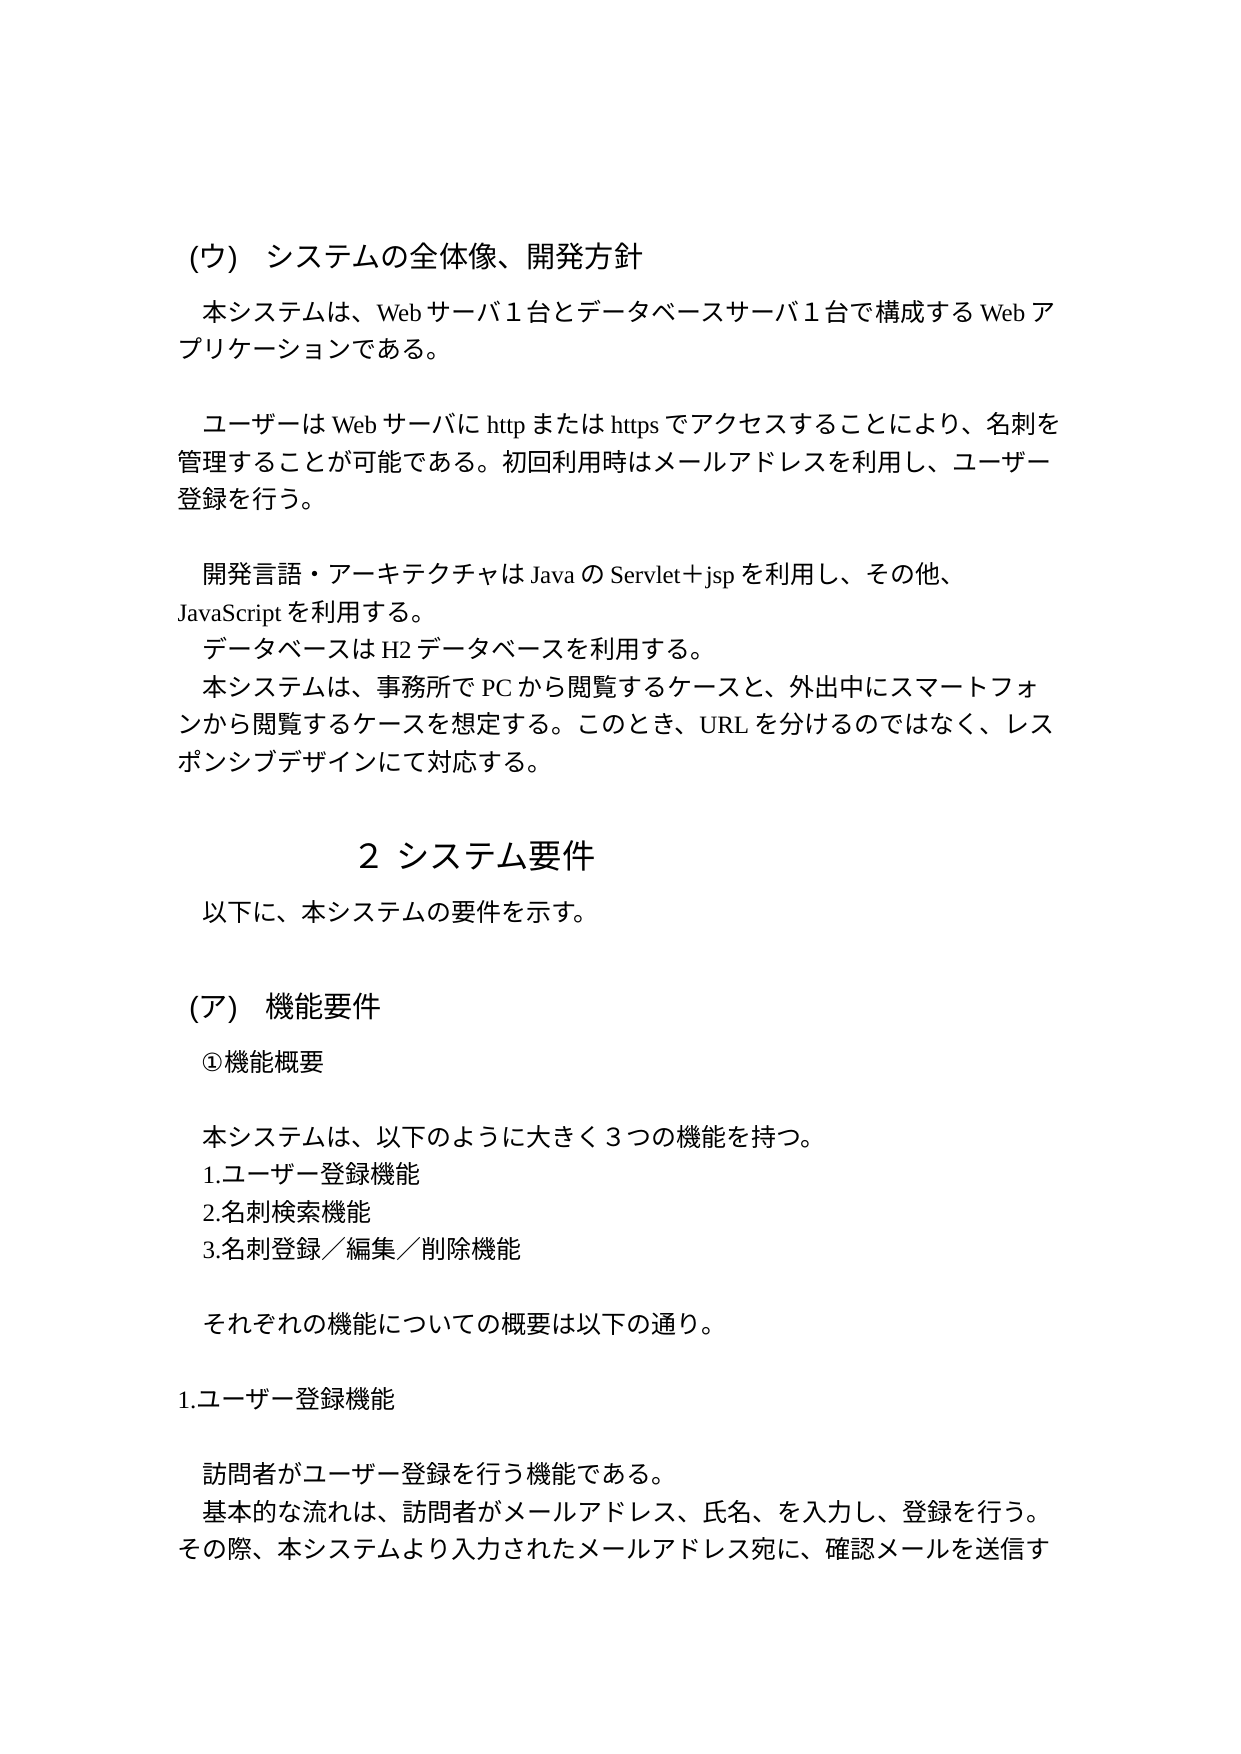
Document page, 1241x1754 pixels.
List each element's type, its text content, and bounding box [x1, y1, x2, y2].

text 本システムは、以下のように大きく３つの機能を持つ。 [177, 1117, 1063, 1154]
subtitle システムの全体像、開発方針 [189, 217, 1063, 292]
text 1.ユーザー登録機能 [177, 1154, 1063, 1192]
subtitle システム要件 [352, 817, 1063, 892]
text 本システムは、Webサーバ１台とデータベースサーバ１台で構成するWebアプリケーションである。 [177, 292, 1063, 367]
text それぞれの機能についての概要は以下の通り。 [177, 1304, 1063, 1342]
text 1.ユーザー登録機能 [177, 1379, 1063, 1417]
subtitle 機能概要 [201, 1042, 1063, 1079]
text 以下に、本システムの要件を示す。 [177, 892, 1063, 929]
text データベースはH2データベースを利用する。 [177, 629, 1063, 667]
subtitle 機能要件 [189, 967, 1063, 1042]
text 訪問者がユーザー登録を行う機能である。 [177, 1454, 1063, 1492]
text 本システムは、事務所でPCから閲覧するケースと、外出中にスマートフォンから閲覧するケースを想定する。このとき、URLを分けるのではなく、レスポンシブデザインにて対応する。 [177, 667, 1063, 779]
text ユーザーはWebサーバにhttpまたはhttpsでアクセスすることにより、名刺を管理することが可能である。初回利用時はメールアドレスを利用し、ユーザー登録を行う。 [177, 404, 1063, 517]
text 開発言語・アーキテクチャはJavaのServlet＋jspを利用し、その他、JavaScriptを利用する。 [177, 554, 1063, 629]
text 2.名刺検索機能 [177, 1192, 1063, 1229]
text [177, 1492, 1063, 1567]
text 3.名刺登録／編集／削除機能 [177, 1229, 1063, 1267]
